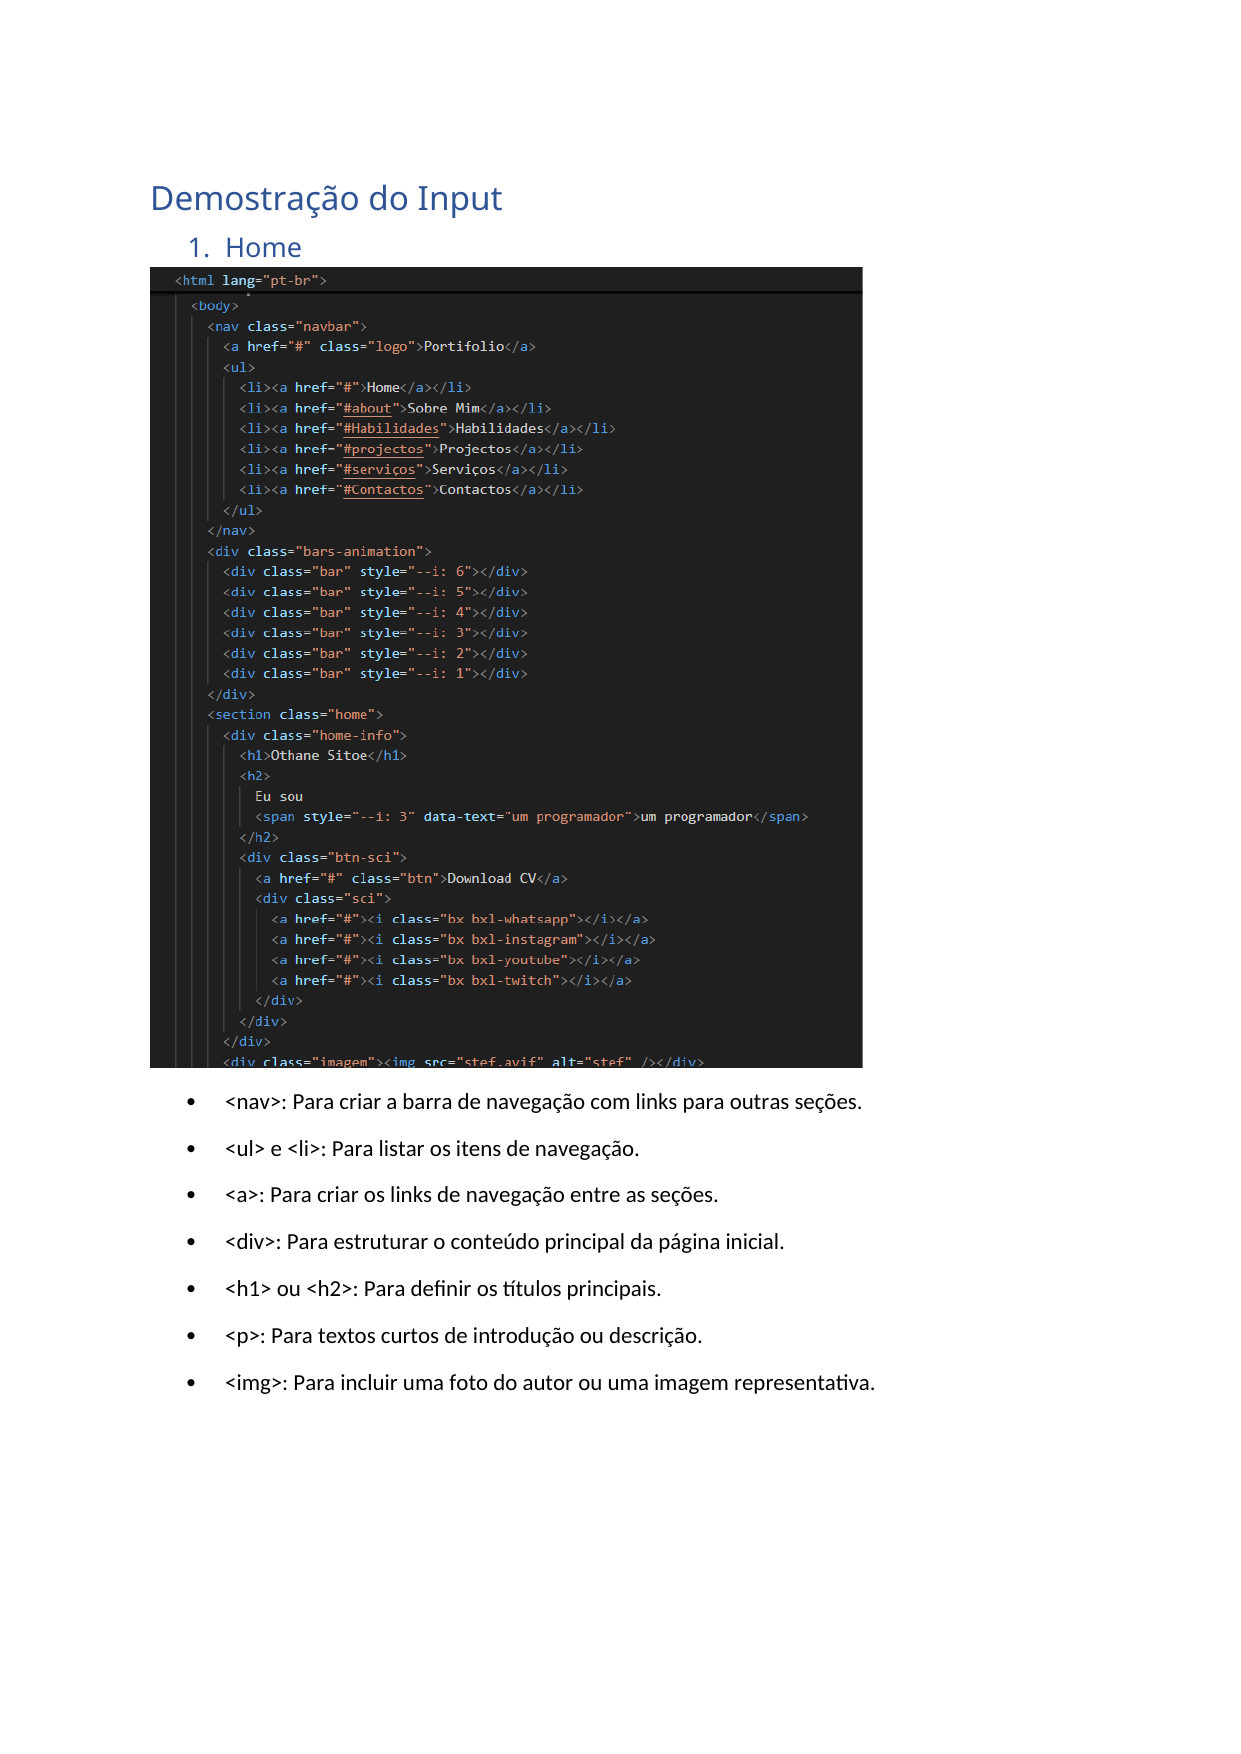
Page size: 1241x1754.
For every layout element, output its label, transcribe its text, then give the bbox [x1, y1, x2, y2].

list <p>: Para textos curtos de introdução ou descrição. [187, 1321, 1090, 1349]
list <nav>: Para criar a barra de navegação com links para outras seções. [187, 1087, 1090, 1115]
picture [150, 267, 863, 1068]
subtitle Home [187, 228, 1090, 265]
list <h1> ou <h2>: Para definir os títulos principais. [187, 1274, 1090, 1302]
list <a>: Para criar os links de navegação entre as seções. [187, 1181, 1090, 1208]
list <div>: Para estruturar o conteúdo principal da página inicial. [187, 1227, 1090, 1255]
subtitle Demostração do Input [150, 175, 1090, 220]
list <img>: Para incluir uma foto do autor ou uma imagem representativa. [187, 1368, 1090, 1396]
list <ul> e <li>: Para listar os itens de navegação. [187, 1134, 1090, 1162]
